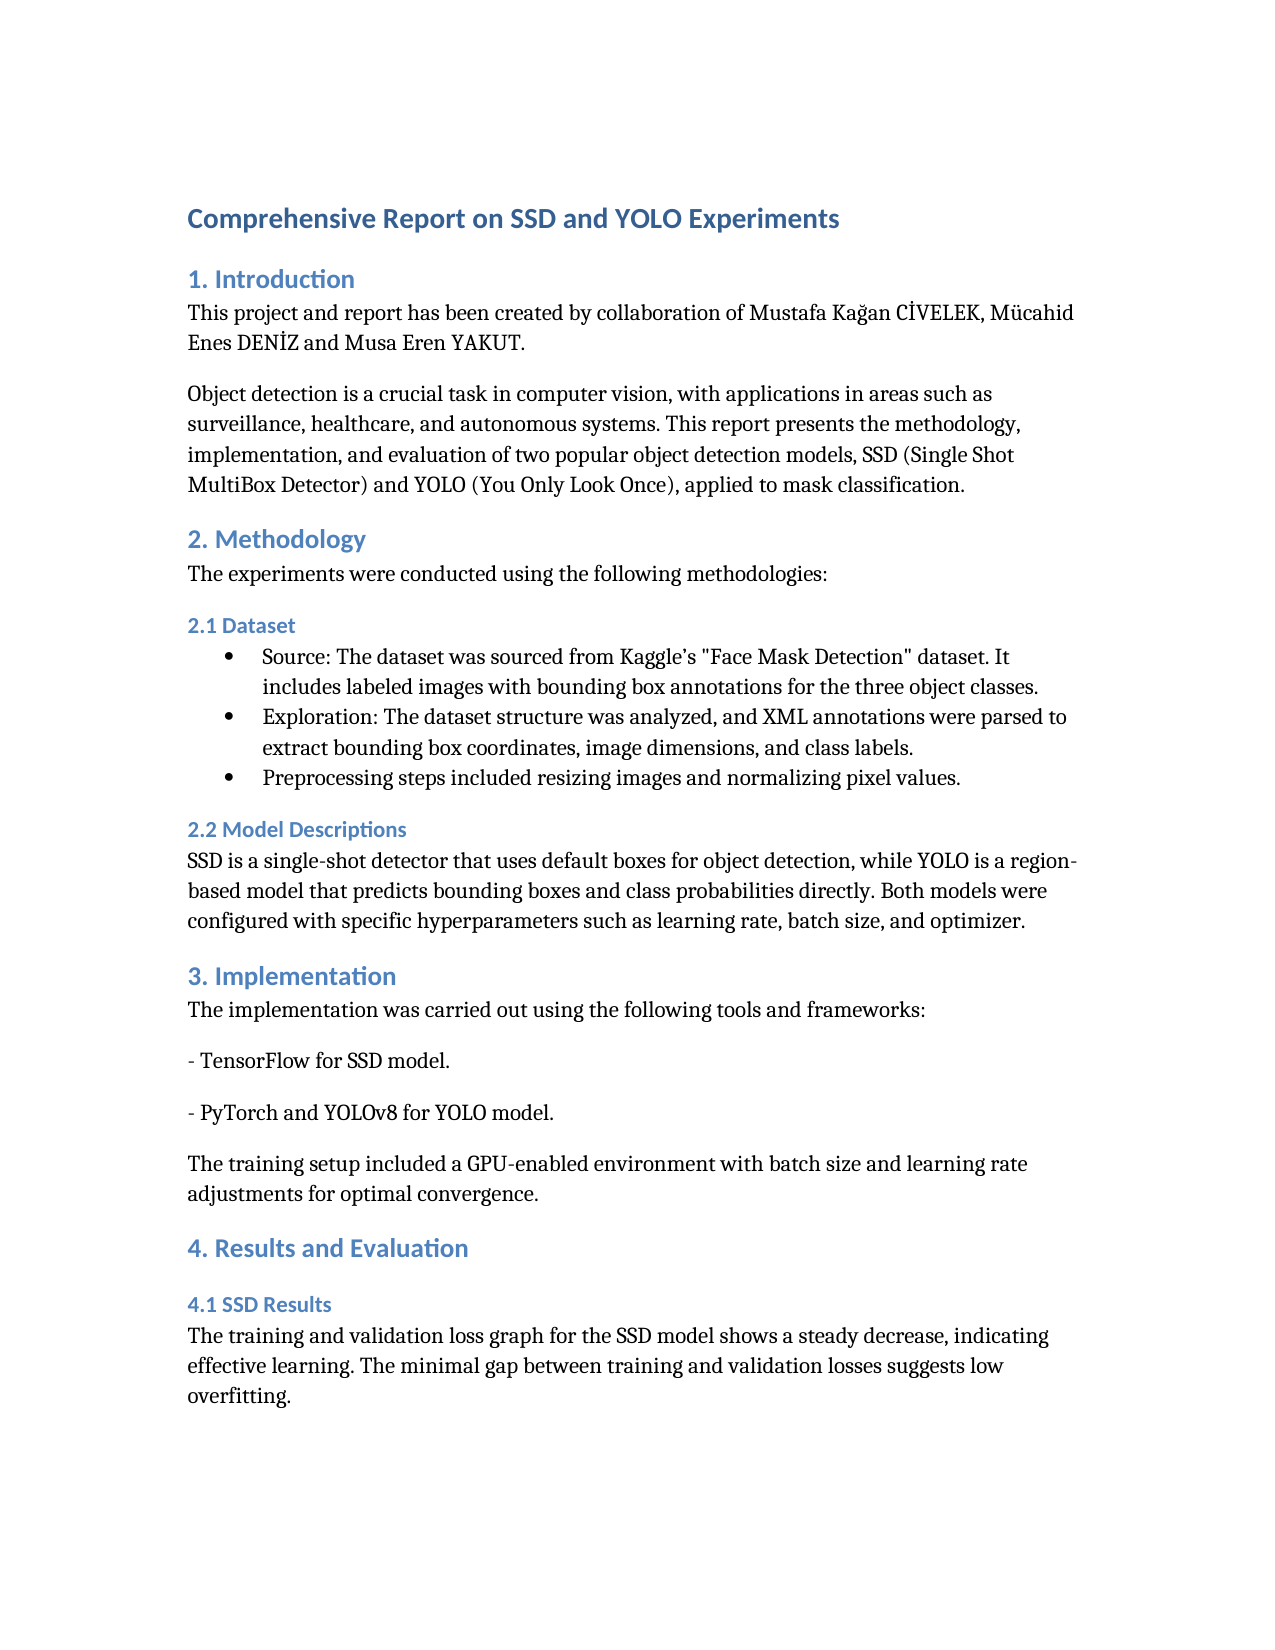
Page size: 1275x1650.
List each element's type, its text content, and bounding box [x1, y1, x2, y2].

subtitle 3. Implementation [187, 959, 1087, 992]
subtitle 2.2 Model Descriptions [187, 816, 1087, 844]
subtitle 2.1 Dataset [187, 612, 1087, 639]
list Source: The dataset was sourced from Kaggle’s "Face Mask Detection" dataset. It includes labeled images with bounding box annotations for the three object classes. [225, 644, 1087, 700]
text Object detection is a crucial task in computer vision, with applications in areas such as surveillance, healthcare, and autonomous systems. This report presents the methodology, implementation, and evaluation of two popular object detection models, SSD (Single Shot MultiBox Detector) and YOLO (You Only Look Once), applied to mask classification. [187, 381, 1087, 498]
text The implementation was carried out using the following tools and frameworks: [187, 997, 1087, 1023]
subtitle Comprehensive Report on SSD and YOLO Experiments [187, 200, 1087, 236]
subtitle 4. Results and Evaluation [187, 1232, 1087, 1264]
subtitle 4.1 SSD Results [187, 1290, 1087, 1318]
text SSD is a single-shot detector that uses default boxes for object detection, while YOLO is a region-based model that predicts bounding boxes and class probabilities directly. Both models were configured with specific hyperparameters such as learning rate, batch size, and optimizer. [187, 848, 1087, 934]
text - PyTorch and YOLOv8 for YOLO model. [187, 1099, 1087, 1126]
text This project and report has been created by collaboration of Mustafa Kağan CİVELEK, Mücahid Enes DENİZ and Musa Eren YAKUT. [187, 300, 1087, 356]
text The training and validation loss graph for the SSD model shows a steady decrease, indicating effective learning. The minimal gap between training and validation losses suggests low overfitting. [187, 1322, 1087, 1409]
list Exploration: The dataset structure was analyzed, and XML annotations were parsed to extract bounding box coordinates, image dimensions, and class labels. [225, 704, 1087, 761]
subtitle 1. Introduction [187, 262, 1087, 295]
text - TensorFlow for SSD model. [187, 1048, 1087, 1074]
text The training setup included a GPU-enabled environment with batch size and learning rate adjustments for optimal convergence. [187, 1150, 1087, 1207]
list Preprocessing steps included resizing images and normalizing pixel values. [225, 764, 1087, 791]
text The experiments were conducted using the following methodologies: [187, 561, 1087, 587]
subtitle 2. Methodology [187, 523, 1087, 556]
